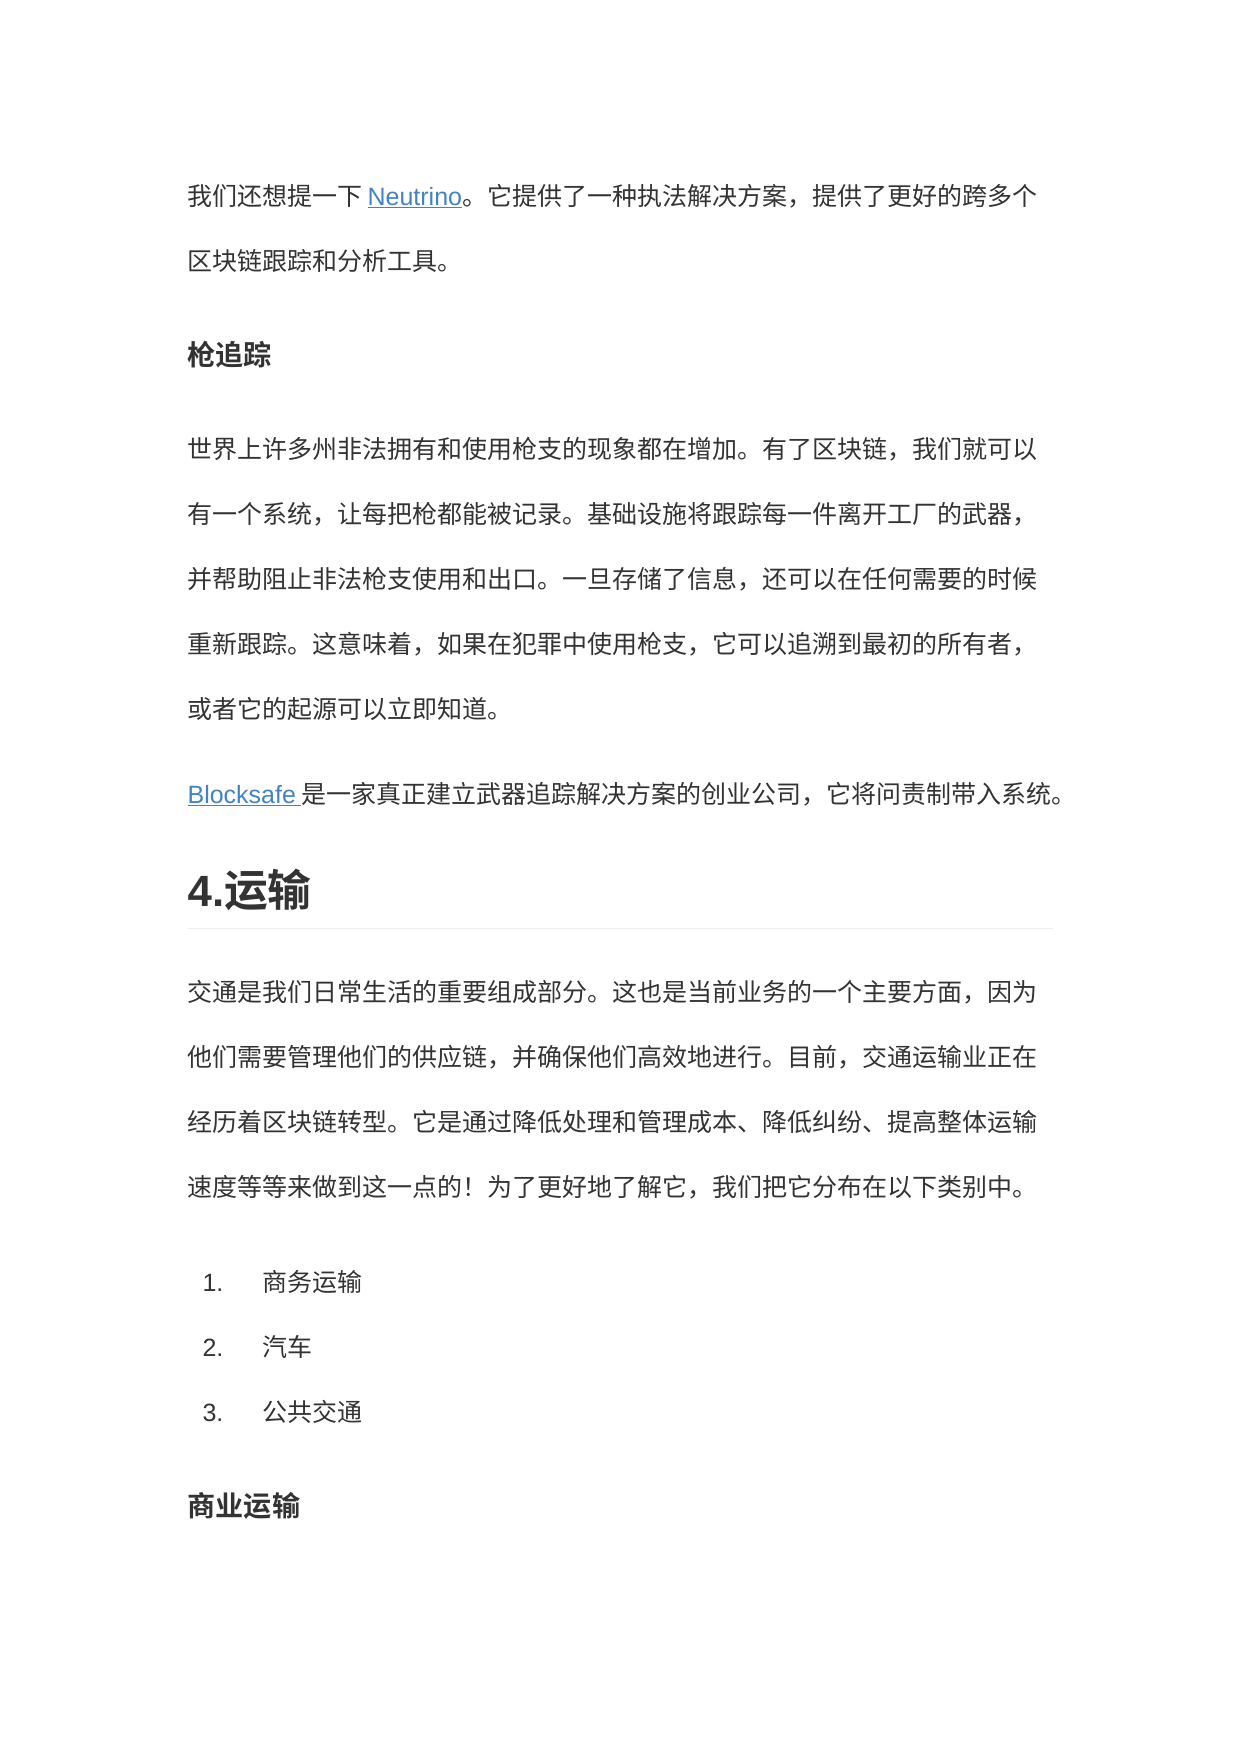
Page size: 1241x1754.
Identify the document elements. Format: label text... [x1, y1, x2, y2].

text 4.运输 [187, 854, 1053, 929]
text Blocksafe是一家真正建立武器追踪解决方案的创业公司，它将问责制带入系统。 [187, 760, 1053, 825]
text 交通是我们日常生活的重要组成部分。这也是当前业务的一个主要方面，因为他们需要管理他们的供应链，并确保他们高效地进行。目前，交通运输业正在经历着区块链转型。它是通过降低处理和管理成本、降低纠纷、提高整体运输速度等等来做到这一点的！为了更好地了解它，我们把它分布在以下类别中。 [187, 958, 1053, 1218]
list 汽车 [187, 1313, 1053, 1378]
list 商务运输 [187, 1248, 1053, 1313]
text 世界上许多州非法拥有和使用枪支的现象都在增加。有了区块链，我们就可以有一个系统，让每把枪都能被记录。基础设施将跟踪每一件离开工厂的武器，并帮助阻止非法枪支使用和出口。一旦存储了信息，还可以在任何需要的时候重新跟踪。这意味着，如果在犯罪中使用枪支，它可以追溯到最初的所有者，或者它的起源可以立即知道。 [187, 415, 1053, 740]
list 公共交通 [187, 1378, 1053, 1443]
text 商业运输 [187, 1472, 1053, 1537]
text 枪追踪 [187, 321, 1053, 386]
text 我们还想提一下Neutrino。它提供了一种执法解决方案，提供了更好的跨多个区块链跟踪和分析工具。 [187, 162, 1053, 292]
